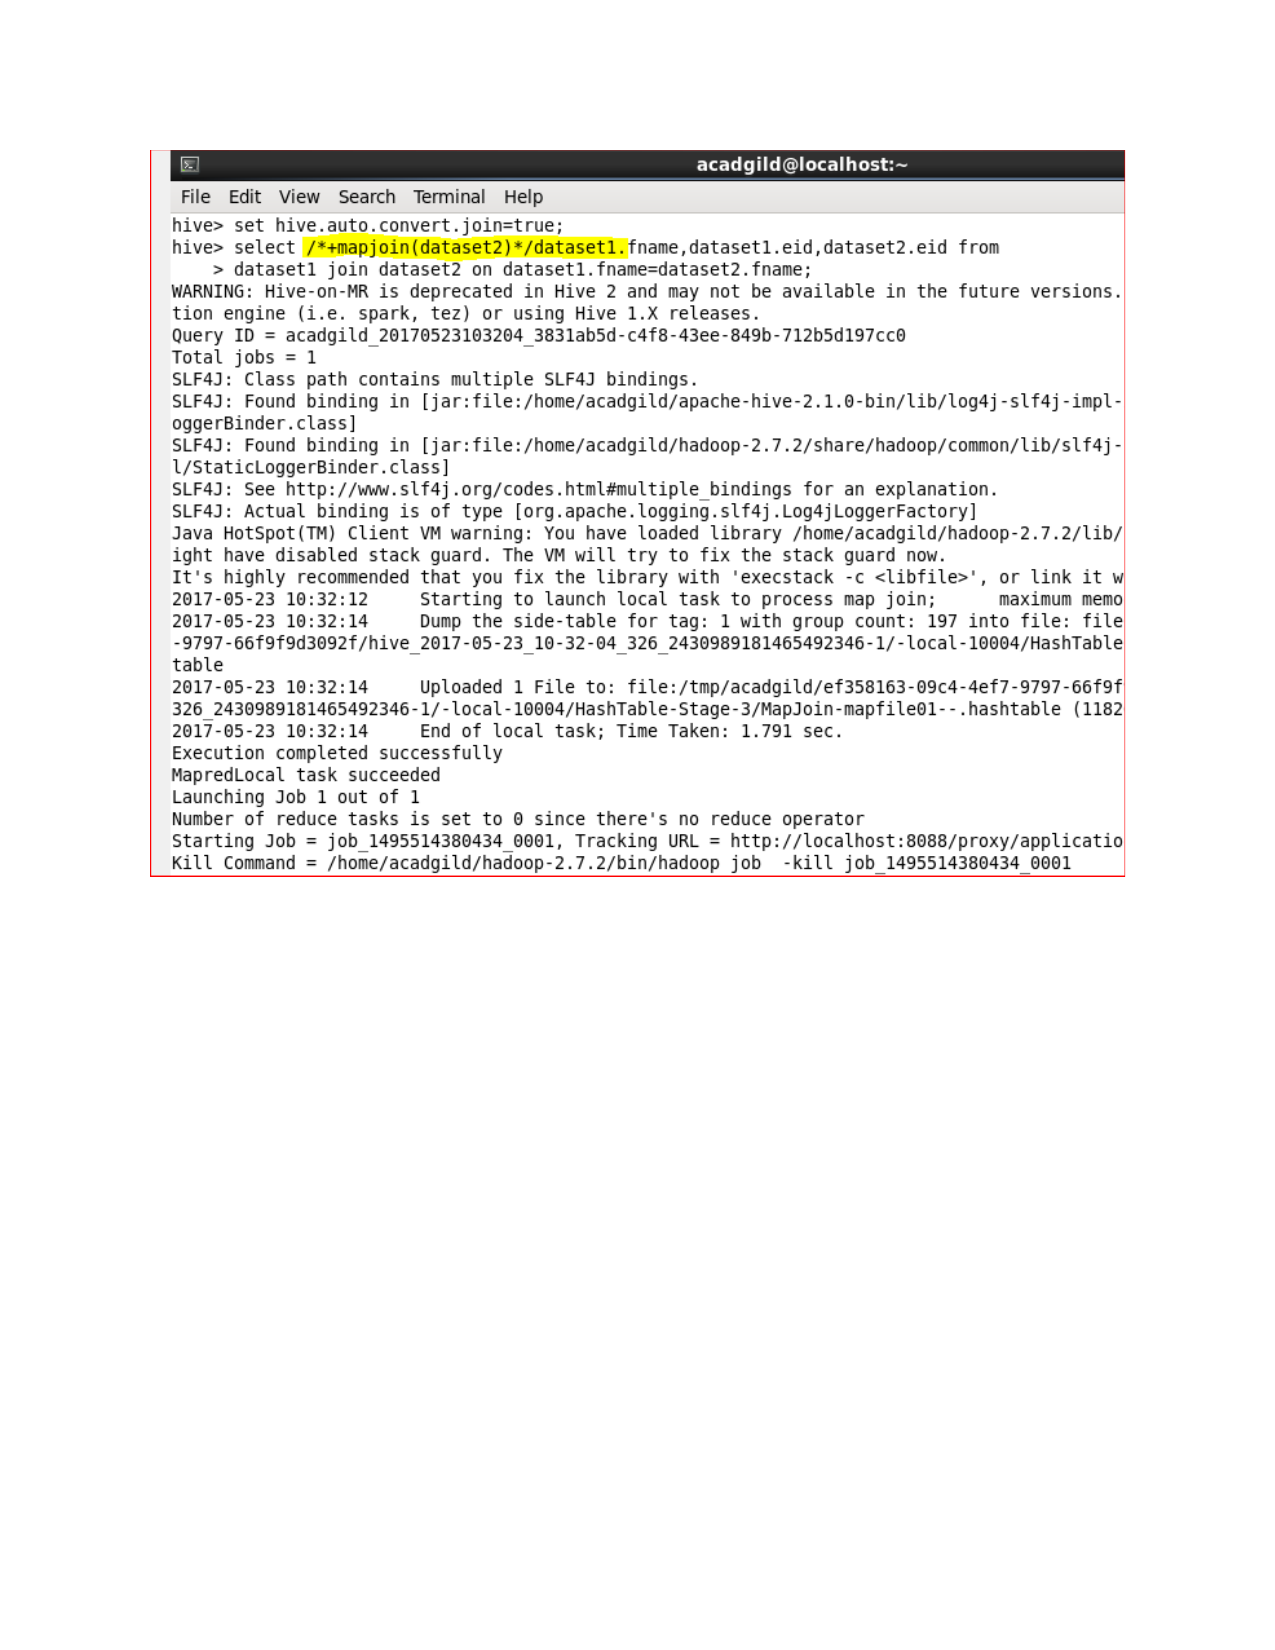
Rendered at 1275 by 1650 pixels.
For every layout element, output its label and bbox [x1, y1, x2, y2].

picture [150, 150, 1125, 877]
